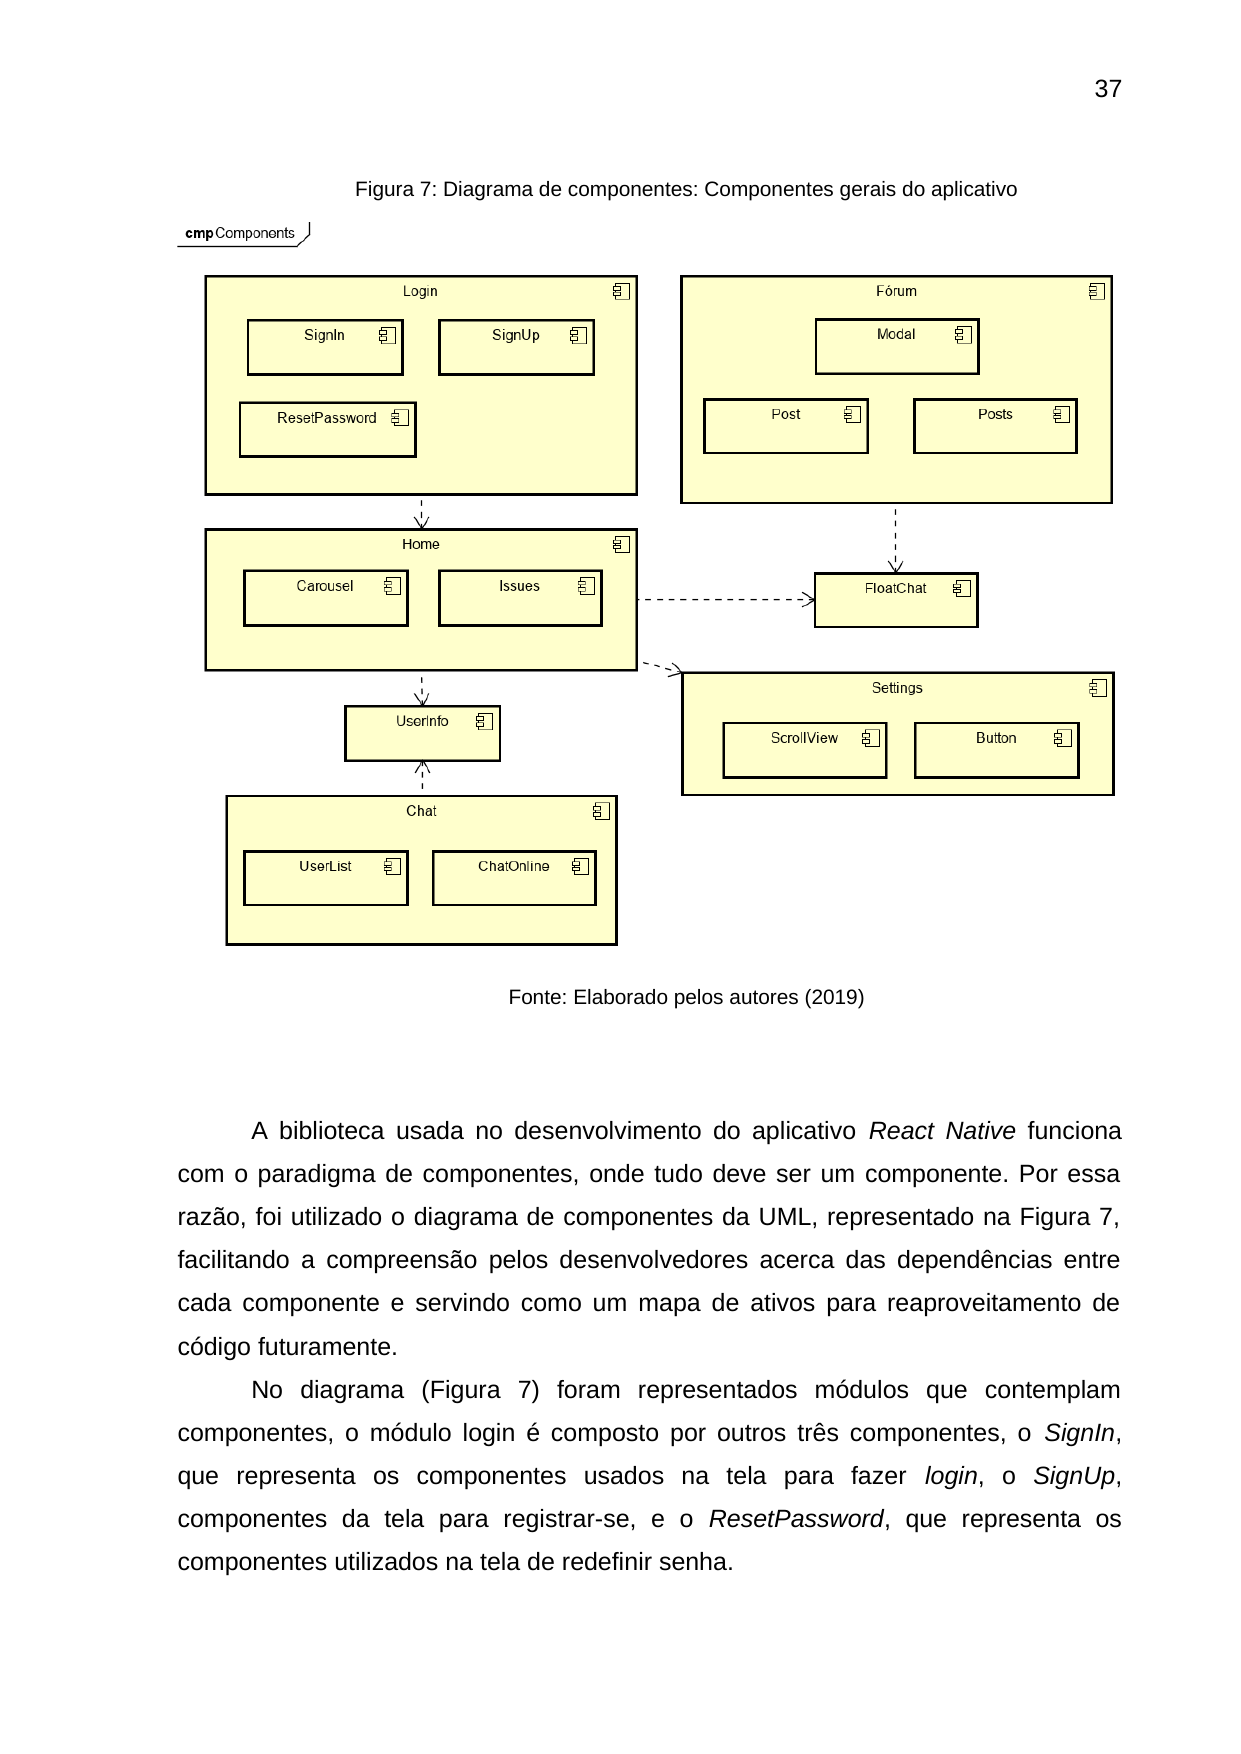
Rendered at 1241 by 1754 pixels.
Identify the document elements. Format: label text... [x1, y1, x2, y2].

text Figura 7: Diagrama de componentes: Componentes gerais do aplicativo [177, 177, 1122, 201]
text Fonte: Elaborado pelos autores (2019) [177, 985, 1122, 1009]
text A biblioteca usada no desenvolvimento do aplicativo React Native funciona com o paradigma de componentes, onde tudo deve ser um componente. Por essa razão, foi utilizado o diagrama de componentes da UML, representado na Figura 7, facilitando a compreensão pelos desenvolvedores acerca das dependências entre cada componente e servindo como um mapa de ativos para reaproveitamento de código futuramente. [177, 1116, 1122, 1360]
picture [177, 222, 1136, 971]
text No diagrama (Figura 7) foram representados módulos que contemplam componentes, o módulo login é composto por outros três componentes, o SignIn, que representa os componentes usados na tela para fazer login, o SignUp, componentes da tela para registrar-se, e o ResetPassword, que representa os componentes utilizados na tela de redefinir senha. [177, 1375, 1122, 1576]
